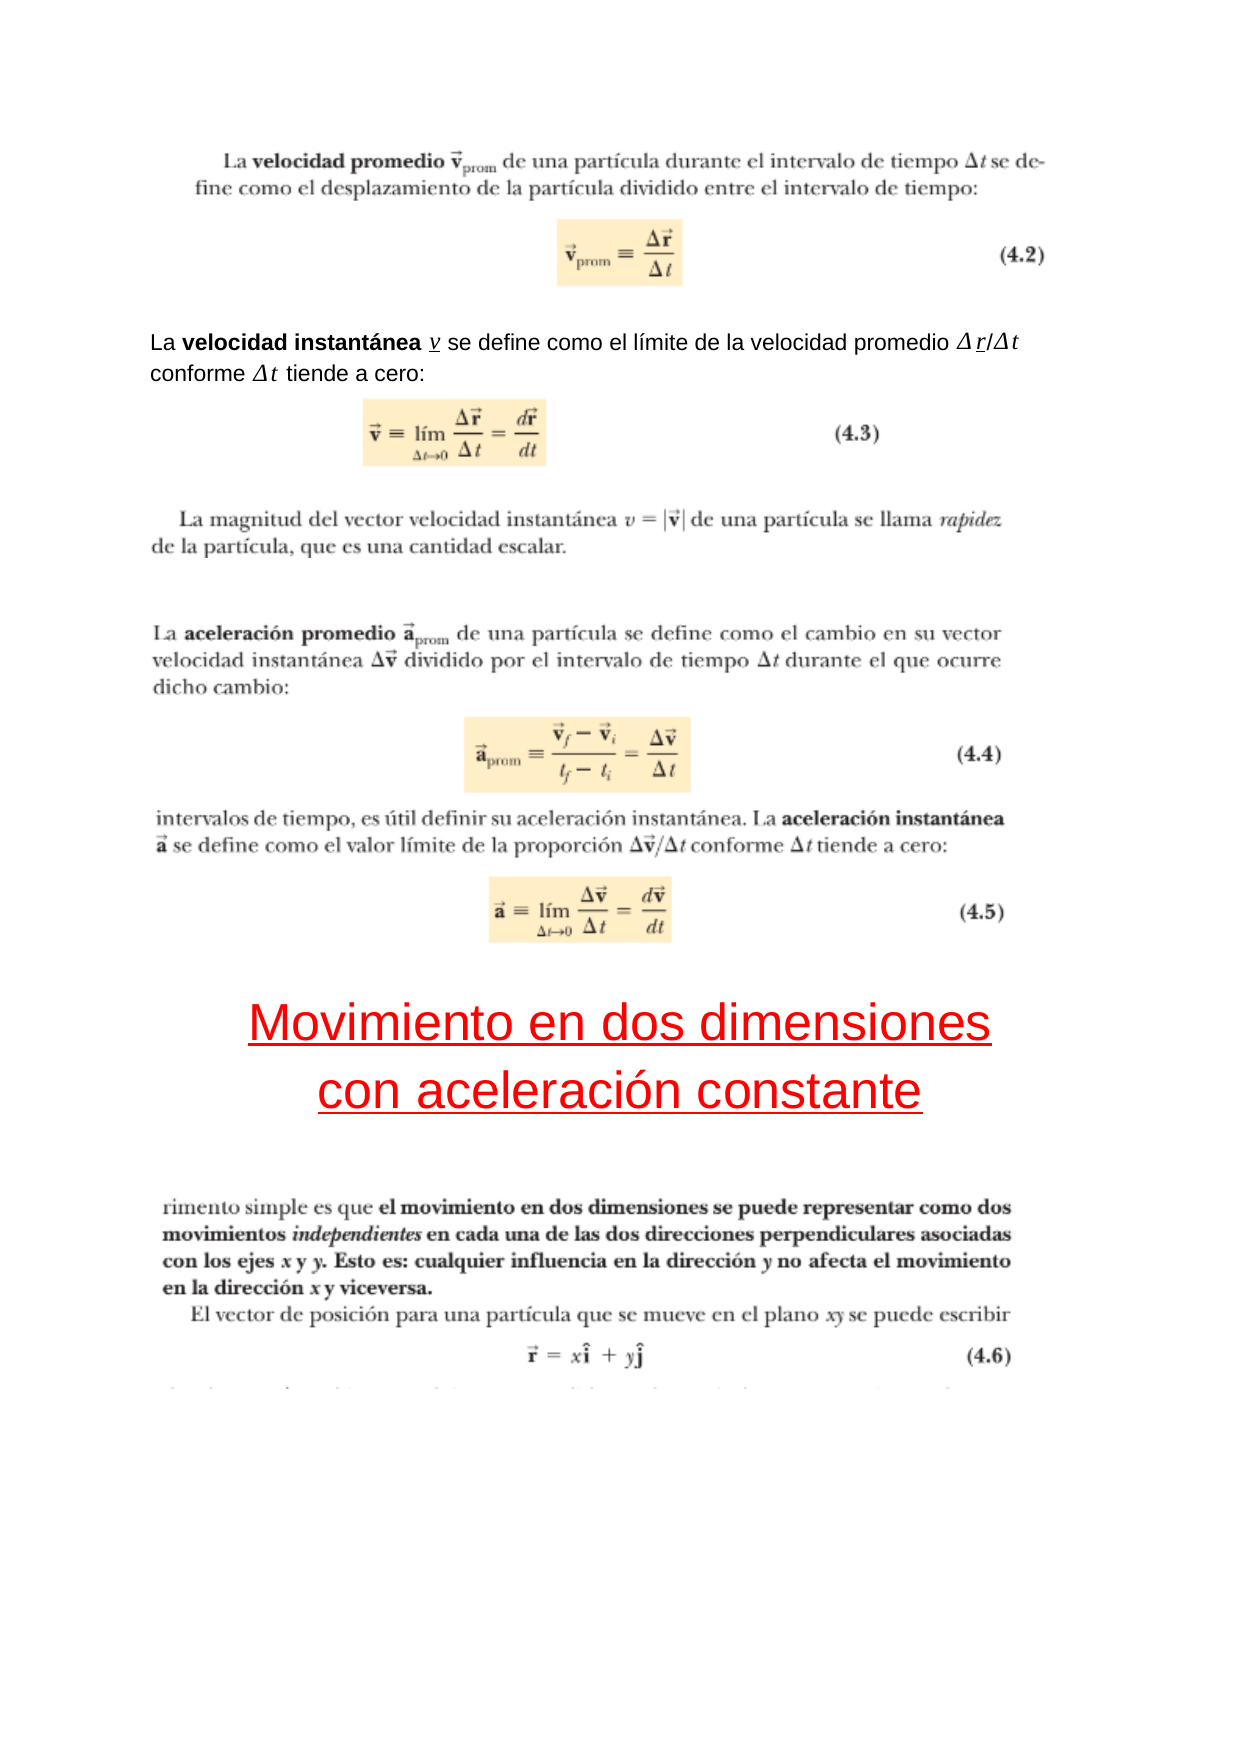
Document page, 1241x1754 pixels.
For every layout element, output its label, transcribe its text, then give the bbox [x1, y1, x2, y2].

text Movimiento en dos dimensiones [150, 991, 1090, 1051]
picture [150, 807, 1019, 957]
picture [150, 501, 1007, 558]
picture [191, 150, 1049, 294]
picture [160, 1197, 1081, 1389]
text con aceleración constante [150, 1060, 1090, 1120]
picture [150, 621, 1010, 804]
text La velocidad instantánea se define como el límite de la velocidad promedio / conforme tiende a cero: [150, 328, 1090, 387]
picture [352, 390, 888, 468]
